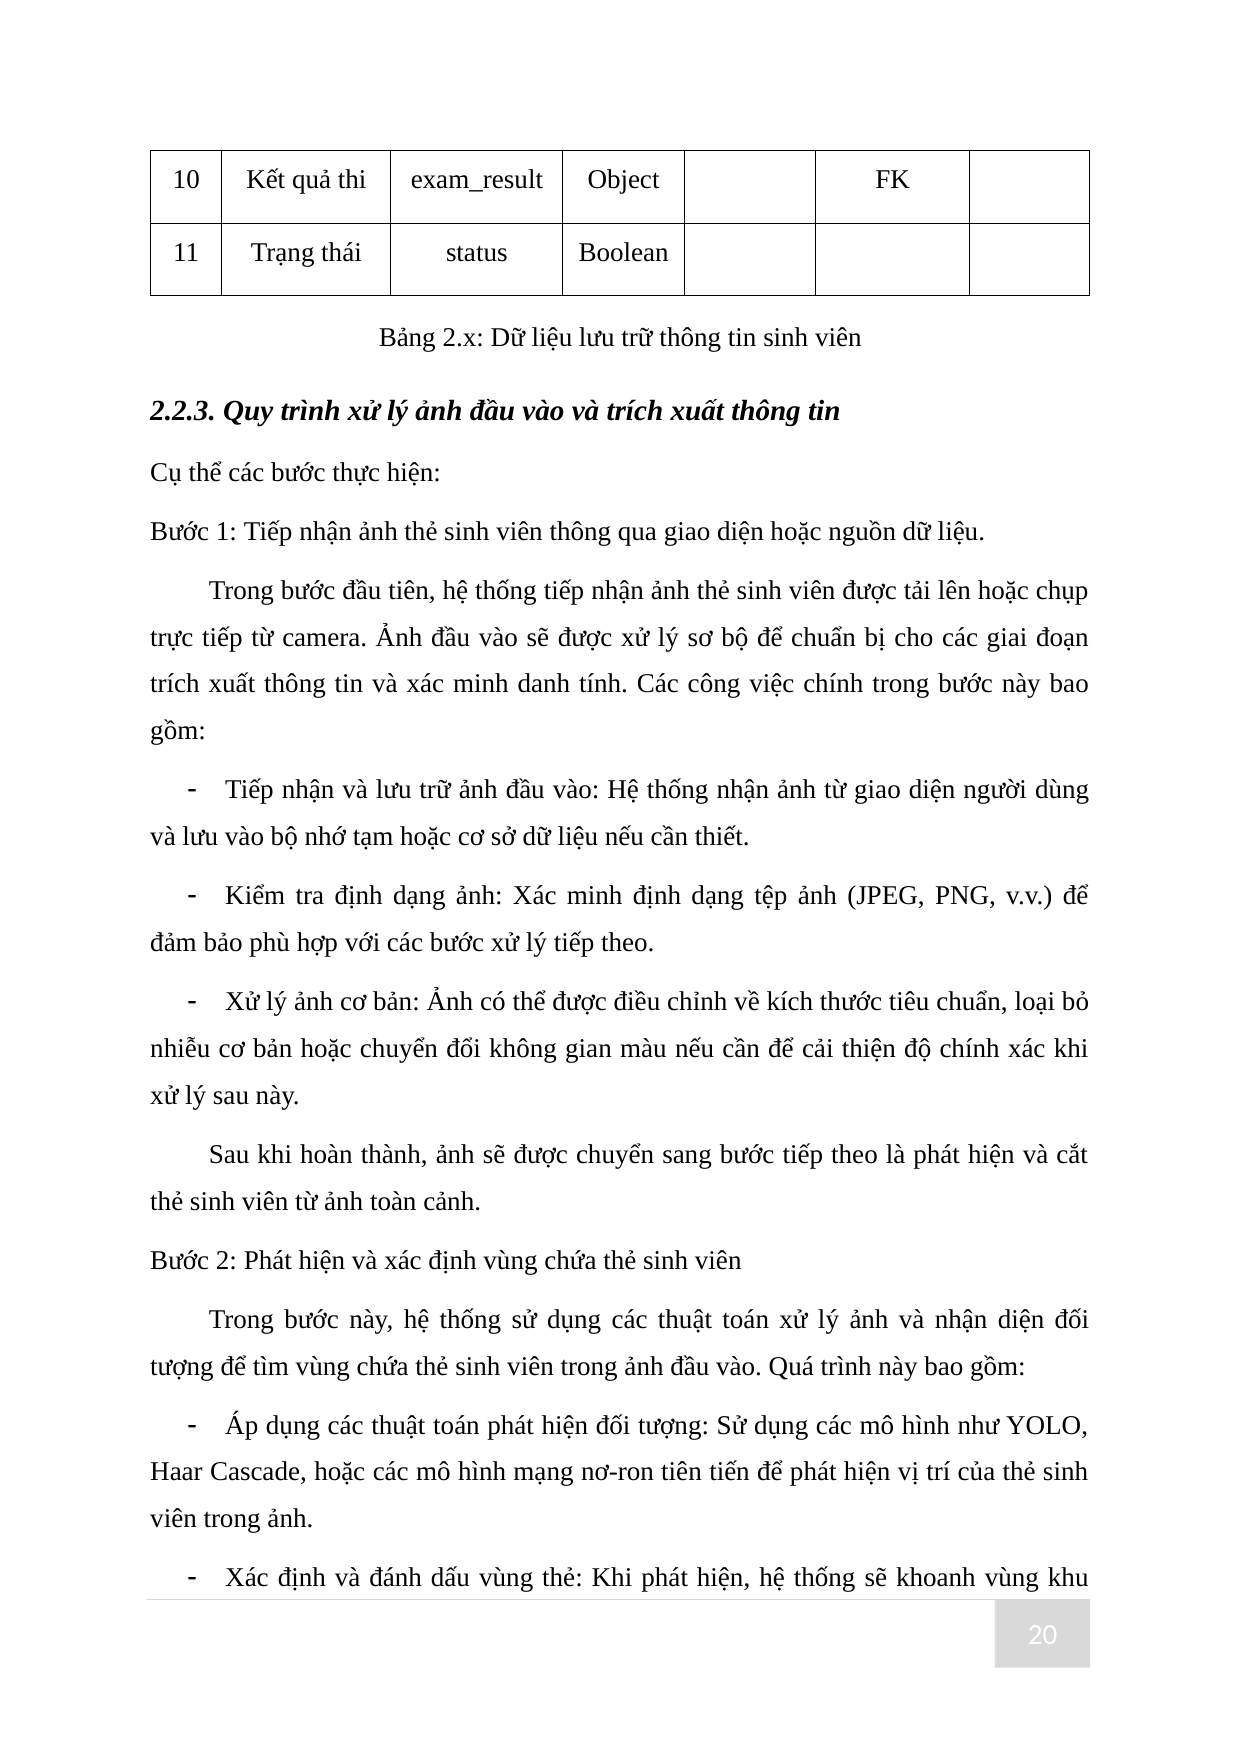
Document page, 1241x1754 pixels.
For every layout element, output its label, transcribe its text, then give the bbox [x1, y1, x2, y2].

text Tiếp nhận và lưu trữ ảnh đầu vào: Hệ thống nhận ảnh từ giao diện người dùng và lưu vào bộ nhớ tạm hoặc cơ sở dữ liệu nếu cần thiết. [150, 773, 1090, 851]
table_cell 10 [151, 151, 221, 223]
table_cell status [391, 224, 562, 295]
text Bước 2: Phát hiện và xác định vùng chứa thẻ sinh viên [150, 1244, 1090, 1275]
text Trong bước này, hệ thống sử dụng các thuật toán xử lý ảnh và nhận diện đối tượng để tìm vùng chứa thẻ sinh viên trong ảnh đầu vào. Quá trình này bao gồm: [150, 1303, 1090, 1381]
text Áp dụng các thuật toán phát hiện đối tượng: Sử dụng các mô hình như YOLO, Haar Cascade, hoặc các mô hình mạng nơ-ron tiên tiến để phát hiện vị trí của thẻ sinh viên trong ảnh. [150, 1409, 1090, 1533]
table_cell Boolean [563, 224, 684, 295]
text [150, 1561, 1090, 1593]
table_cell Kết quả thi [222, 151, 390, 223]
text Trong bước đầu tiên, hệ thống tiếp nhận ảnh thẻ sinh viên được tải lên hoặc chụp trực tiếp từ camera. Ảnh đầu vào sẽ được xử lý sơ bộ để chuẩn bị cho các giai đoạn trích xuất thông tin và xác minh danh tính. Các công việc chính trong bước này bao gồm: [150, 574, 1090, 745]
table_cell [685, 151, 815, 223]
table_cell [970, 151, 1089, 223]
text Quy trình xử lý ảnh đầu vào và trích xuất thông tin [150, 393, 1090, 427]
text Sau khi hoàn thành, ảnh sẽ được chuyển sang bước tiếp theo là phát hiện và cắt thẻ sinh viên từ ảnh toàn cảnh. [150, 1138, 1090, 1216]
table_cell Object [563, 151, 684, 223]
table_cell Trạng thái [222, 224, 390, 295]
table_cell exam_result [391, 151, 562, 223]
text Cụ thể các bước thực hiện: [150, 456, 1090, 487]
table_cell [970, 224, 1089, 295]
text Kiểm tra định dạng ảnh: Xác minh định dạng tệp ảnh (JPEG, PNG, v.v.) để đảm bảo phù hợp với các bước xử lý tiếp theo. [150, 879, 1090, 957]
table_cell FK [816, 151, 969, 223]
text Bảng 2.x: Dữ liệu lưu trữ thông tin sinh viên [150, 321, 1090, 353]
table_cell [685, 224, 815, 295]
text Bước 1: Tiếp nhận ảnh thẻ sinh viên thông qua giao diện hoặc nguồn dữ liệu. [150, 515, 1090, 546]
text Xử lý ảnh cơ bản: Ảnh có thể được điều chỉnh về kích thước tiêu chuẩn, loại bỏ nhiễu cơ bản hoặc chuyển đổi không gian màu nếu cần để cải thiện độ chính xác khi xử lý sau này. [150, 985, 1090, 1110]
table_cell 11 [151, 224, 221, 295]
table_cell [816, 224, 969, 295]
